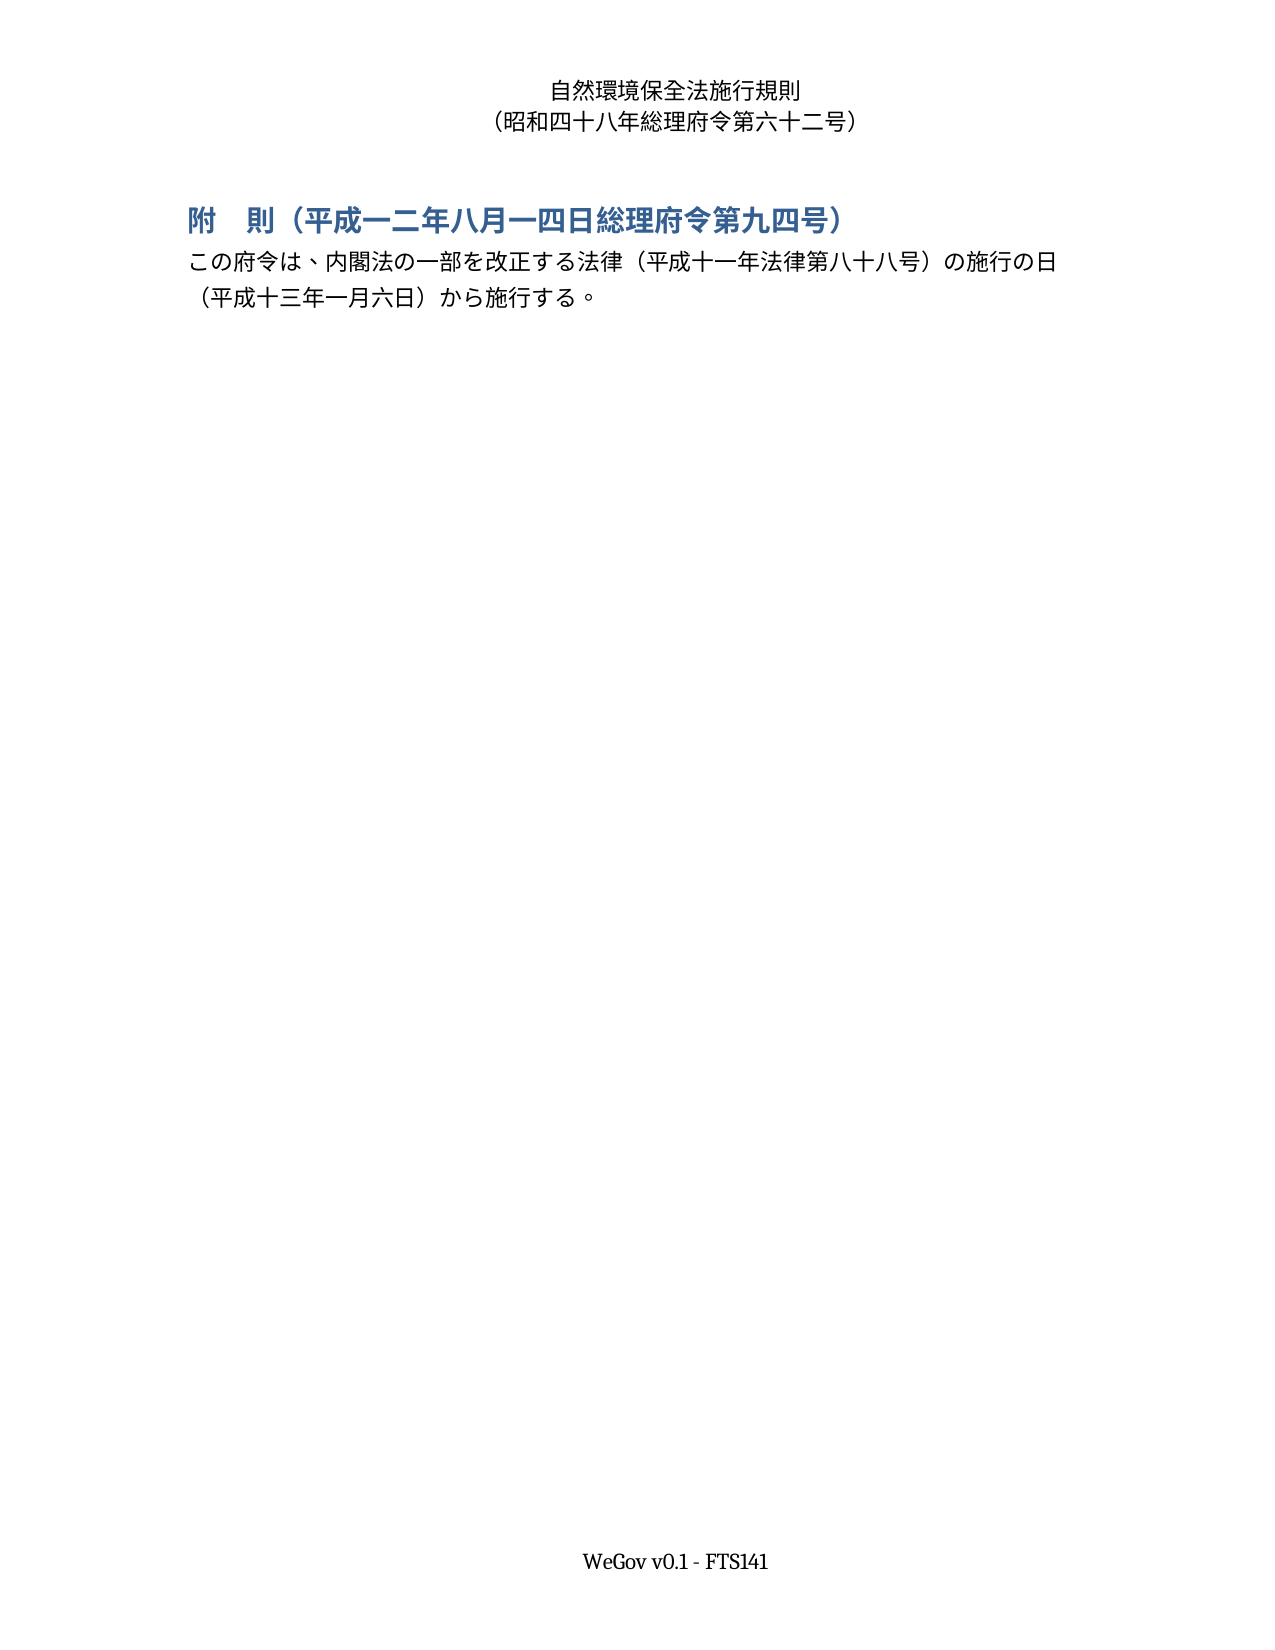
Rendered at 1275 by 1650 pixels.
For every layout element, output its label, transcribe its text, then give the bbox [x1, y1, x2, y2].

text この府令は、内閣法の一部を改正する法律（平成十一年法律第八十八号）の施行の日（平成十三年一月六日）から施行する。 [187, 246, 1087, 313]
subtitle 附 則（平成一二年八月一四日総理府令第九四号） [187, 200, 1087, 240]
